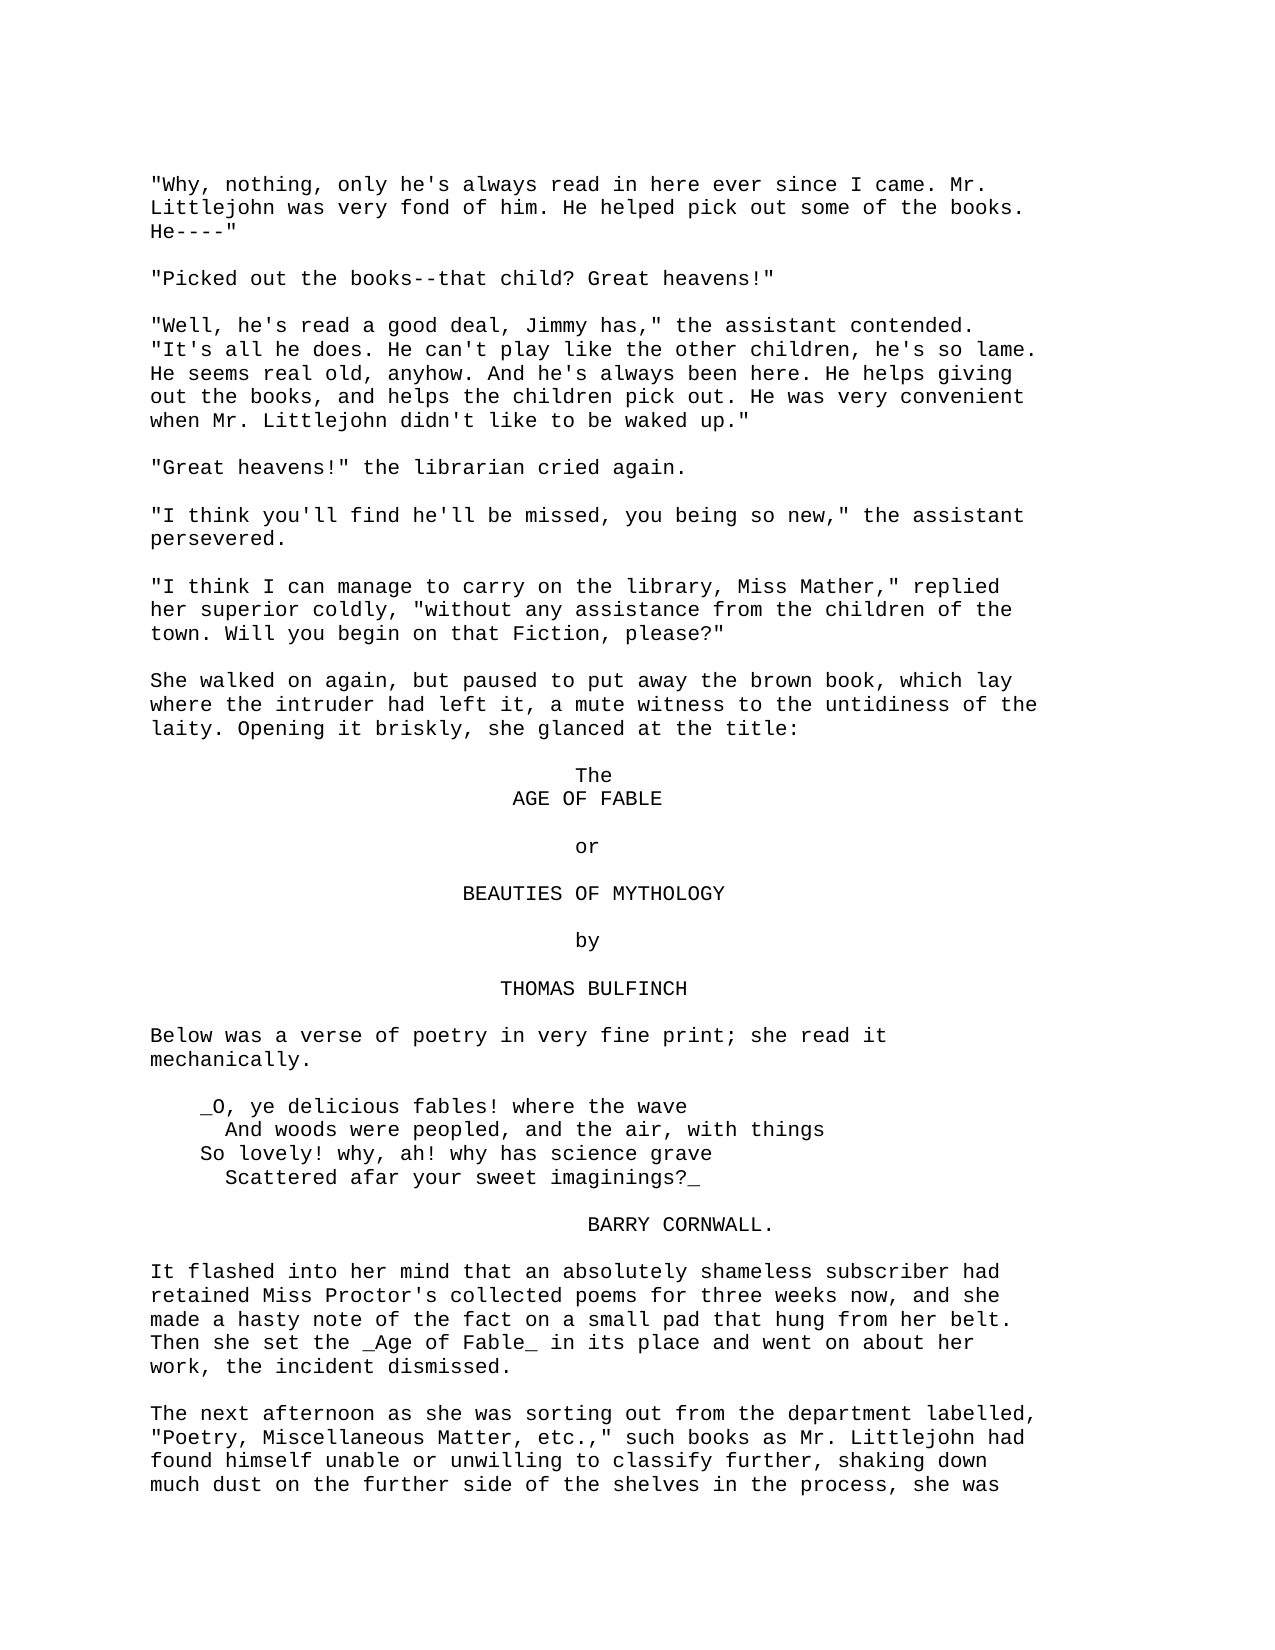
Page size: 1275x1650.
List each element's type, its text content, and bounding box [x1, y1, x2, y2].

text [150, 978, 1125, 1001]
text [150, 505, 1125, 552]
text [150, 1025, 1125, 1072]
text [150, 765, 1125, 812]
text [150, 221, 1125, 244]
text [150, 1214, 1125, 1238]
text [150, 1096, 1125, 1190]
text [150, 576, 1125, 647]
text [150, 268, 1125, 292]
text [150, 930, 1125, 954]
text "Why, nothing, only he's always read in here ever since I came. Mr. [150, 174, 1125, 197]
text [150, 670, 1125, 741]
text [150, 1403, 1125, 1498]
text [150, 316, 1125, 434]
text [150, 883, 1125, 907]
text Littlejohn was very fond of him. He helped pick out some of the books. [150, 197, 1125, 221]
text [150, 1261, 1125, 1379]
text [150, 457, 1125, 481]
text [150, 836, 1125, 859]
